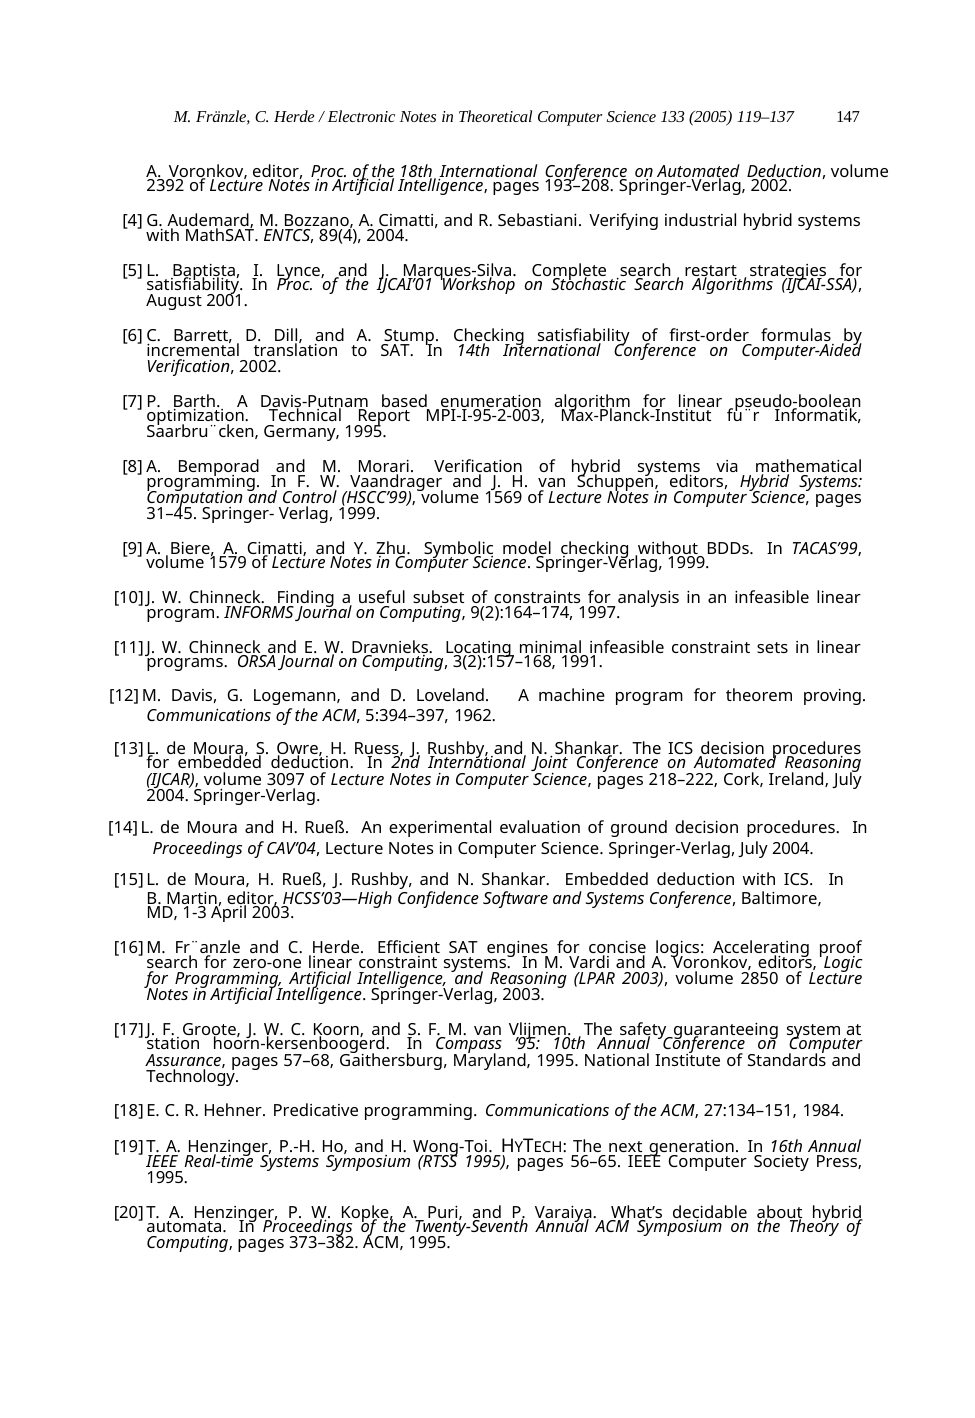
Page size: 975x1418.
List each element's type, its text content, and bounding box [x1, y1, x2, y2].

list G. Audemard, M. Bozzano, A. Cimatti, and R. Sebastiani. Verifying industrial hybrid systems with MathSAT. ENTCS, 89(4), 2004. [122, 214, 862, 246]
list C. Barrett, D. Dill, and A. Stump. Checking satisfiability of first-order formulas by incremental translation to SAT. In 14th International Conference on Computer-Aided Veriﬁcation, 2002. [122, 329, 862, 377]
text B. Martin, editor, HCSS’03—High Conﬁdence Software and Systems Conference, Baltimore, MD, 1-3 April 2003. [146, 891, 848, 923]
list A. Bemporad and M. Morari. Verification of hybrid systems via mathematical programming. In F. W. Vaandrager and J. H. van Schuppen, editors, Hybrid Systems: Computation and Control (HSCC’99), volume 1569 of Lecture Notes in Computer Science, pages 31–45. Springer- Verlag, 1999. [122, 460, 862, 524]
text A. Voronkov, editor, Proc. of the 18th International Conference on Automated Deduction, volume 2392 of Lecture Notes in Artiﬁcial Intelligence, pages 193–208. Springer-Verlag, 2002. [146, 164, 894, 196]
list T. A. Henzinger, P. W. Kopke, A. Puri, and P. Varaiya. What’s decidable about hybrid automata. In Proceedings of the Twenty-Seventh Annual ACM Symposium on the Theory of Computing, pages 373–382. ACM, 1995. [113, 1205, 862, 1254]
list L. de Moura, S. Owre, H. Ruess, J. Rushby, and N. Shankar. The ICS decision procedures for embedded deduction. In 2nd International Joint Conference on Automated Reasoning (IJCAR), volume 3097 of Lecture Notes in Computer Science, pages 218–222, Cork, Ireland, July 2004. Springer-Verlag. [113, 741, 862, 806]
list L. de Moura and H. Rueß. An experimental evaluation of ground decision procedures. In [102, 818, 874, 838]
list M. Fr¨anzle and C. Herde. Efficient SAT engines for concise logics: Accelerating proof search for zero-one linear constraint systems. In M. Vardi and A. Voronkov, editors, Logic for Programming, Artiﬁcial Intelligence, and Reasoning (LPAR 2003), volume 2850 of Lecture Notes in Artiﬁcial Intelligence. Springer-Verlag, 2003. [113, 941, 862, 1005]
list J. W. Chinneck and E. W. Dravnieks. Locating minimal infeasible constraint sets in linear programs. ORSA Journal on Computing, 3(2):157–168, 1991. [113, 641, 862, 672]
list L. Baptista, I. Lynce, and J. Marques-Silva. Complete search restart strategies for satisfiability. In Proc. of the IJCAI’01 Workshop on Stochastic Search Algorithms (IJCAI-SSA), August 2001. [122, 263, 862, 312]
list E. C. R. Hehner. Predicative programming. Communications of the ACM, 27:134–151, 1984. [113, 1099, 894, 1122]
list P. Barth. A Davis-Putnam based enumeration algorithm for linear pseudo-boolean optimization. Technical Report MPI-I-95-2-003, Max-Planck-Institut fu¨r Informatik, Saarbru¨cken, Germany, 1995. [122, 394, 862, 443]
list J. F. Groote, J. W. C. Koorn, and S. F. M. van Vlijmen. The safety guaranteeing system at station hoorn-kersenboogerd. In Compass ’95: 10th Annual Conference on Computer Assurance, pages 57–68, Gaithersburg, Maryland, 1995. National Institute of Standards and Technology. [113, 1022, 862, 1087]
text Communications of the ACM, 5:394–397, 1962. [146, 705, 894, 726]
list M. Davis, G. Logemann, and D. Loveland. A machine program for theorem proving. [102, 685, 873, 705]
list T. A. Henzinger, P.-H. Ho, and H. Wong-Toi. HyTech: The next generation. In 16th Annual IEEE Real-time Systems Symposium (RTSS 1995), pages 56–65. IEEE Computer Society Press, 1995. [113, 1138, 862, 1188]
list A. Biere, A. Cimatti, and Y. Zhu. Symbolic model checking without BDDs. In TACAS’99, volume 1579 of Lecture Notes in Computer Science. Springer-Verlag, 1999. [122, 542, 862, 574]
text Proceedings of CAV’04, Lecture Notes in Computer Science. Springer-Verlag, July 2004. [102, 838, 864, 858]
list J. W. Chinneck. Finding a useful subset of constraints for analysis in an infeasible linear program. INFORMS Journal on Computing, 9(2):164–174, 1997. [113, 591, 862, 623]
list L. de Moura, H. Rueß, J. Rushby, and N. Shankar. Embedded deduction with ICS. In [113, 869, 894, 889]
